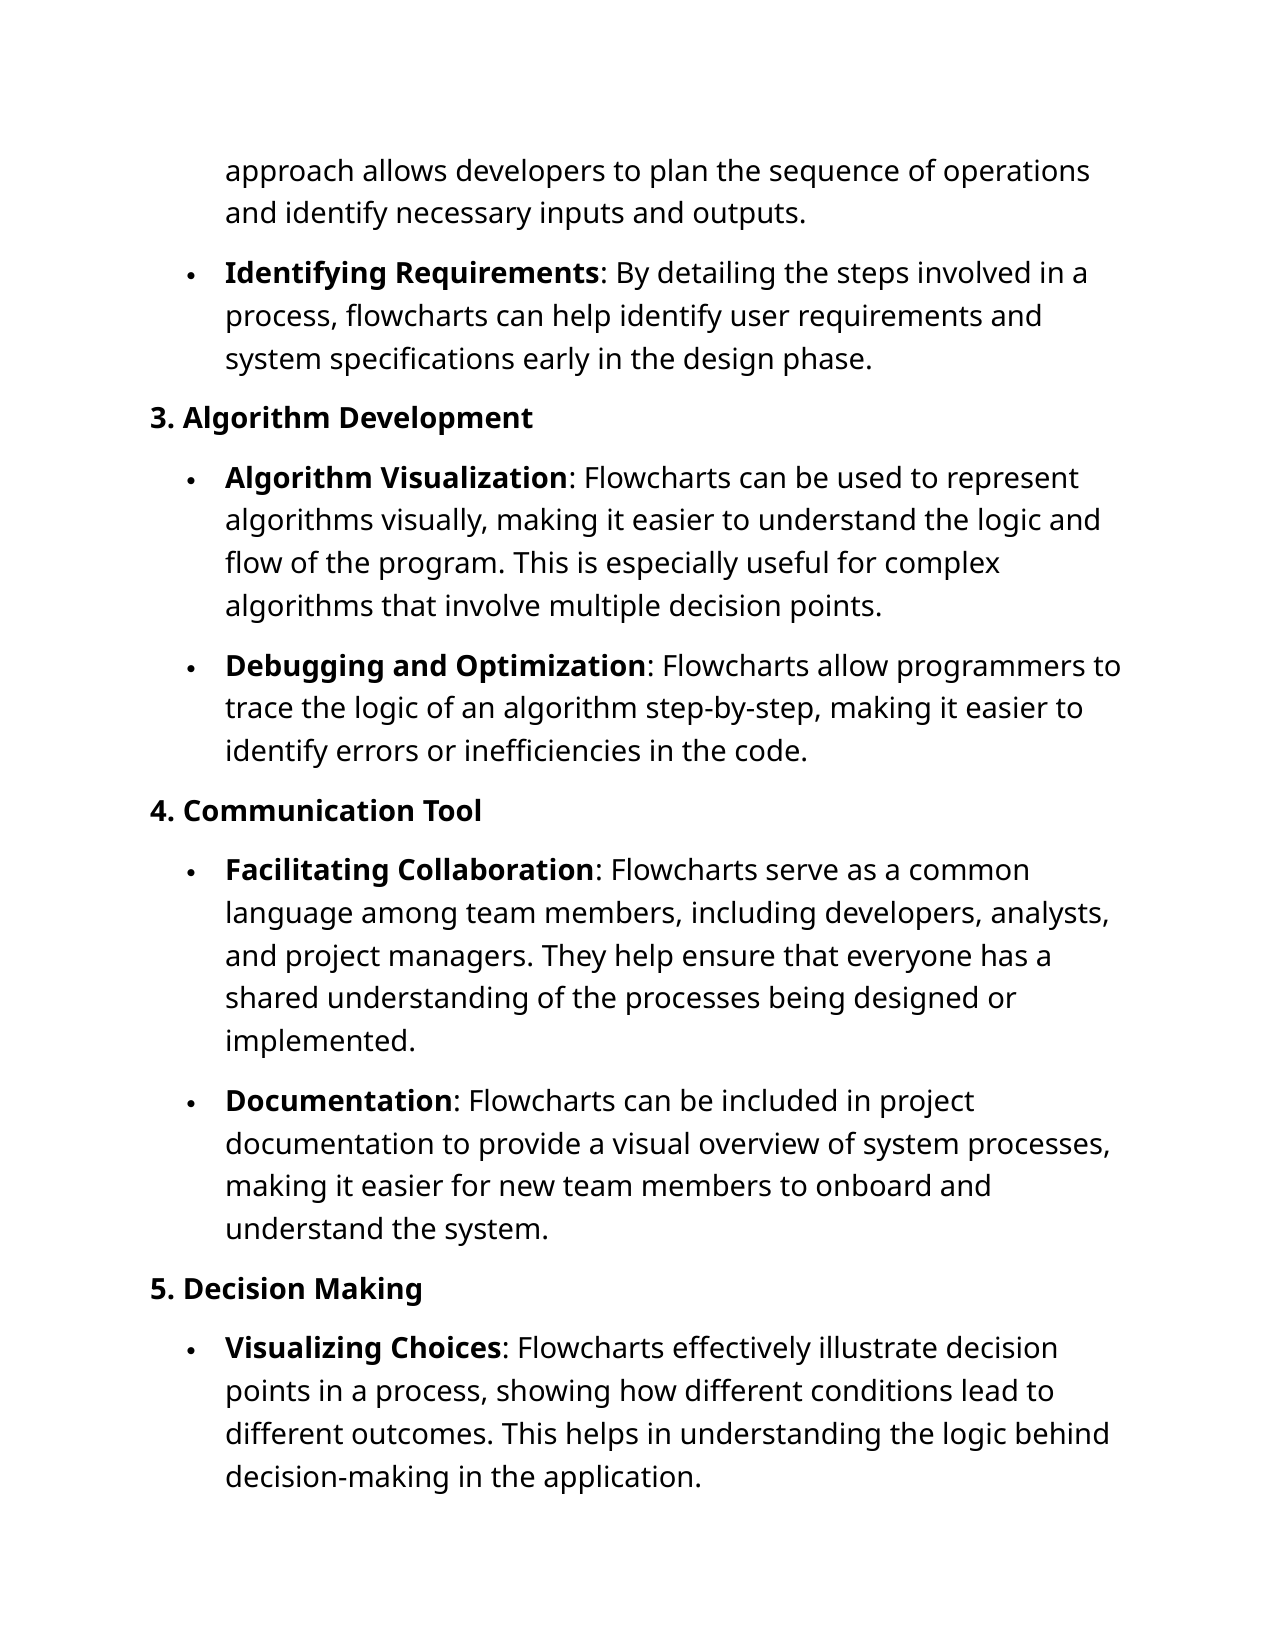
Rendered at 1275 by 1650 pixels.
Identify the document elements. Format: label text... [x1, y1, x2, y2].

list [187, 150, 1125, 232]
list Visualizing Choices: Flowcharts effectively illustrate decision points in a process, showing how different conditions lead to different outcomes. This helps in understanding the logic behind decision-making in the application. [187, 1327, 1125, 1496]
list Documentation: Flowcharts can be included in project documentation to provide a visual overview of system processes, making it easier for new team members to onboard and understand the system. [187, 1080, 1125, 1248]
list Identifying Requirements: By detailing the steps involved in a process, flowcharts can help identify user requirements and system specifications early in the design phase. [187, 252, 1125, 378]
list Debugging and Optimization: Flowcharts allow programmers to trace the logic of an algorithm step-by-step, making it easier to identify errors or inefficiencies in the code. [187, 645, 1125, 770]
text 5. Decision Making [150, 1268, 1125, 1308]
list Algorithm Visualization: Flowcharts can be used to represent algorithms visually, making it easier to understand the logic and flow of the program. This is especially useful for complex algorithms that involve multiple decision points. [187, 457, 1125, 625]
text 4. Communication Tool [150, 790, 1125, 829]
text 3. Algorithm Development [150, 397, 1125, 437]
list Facilitating Collaboration: Flowcharts serve as a common language among team members, including developers, analysts, and project managers. They help ensure that everyone has a shared understanding of the processes being designed or implemented. [187, 849, 1125, 1060]
